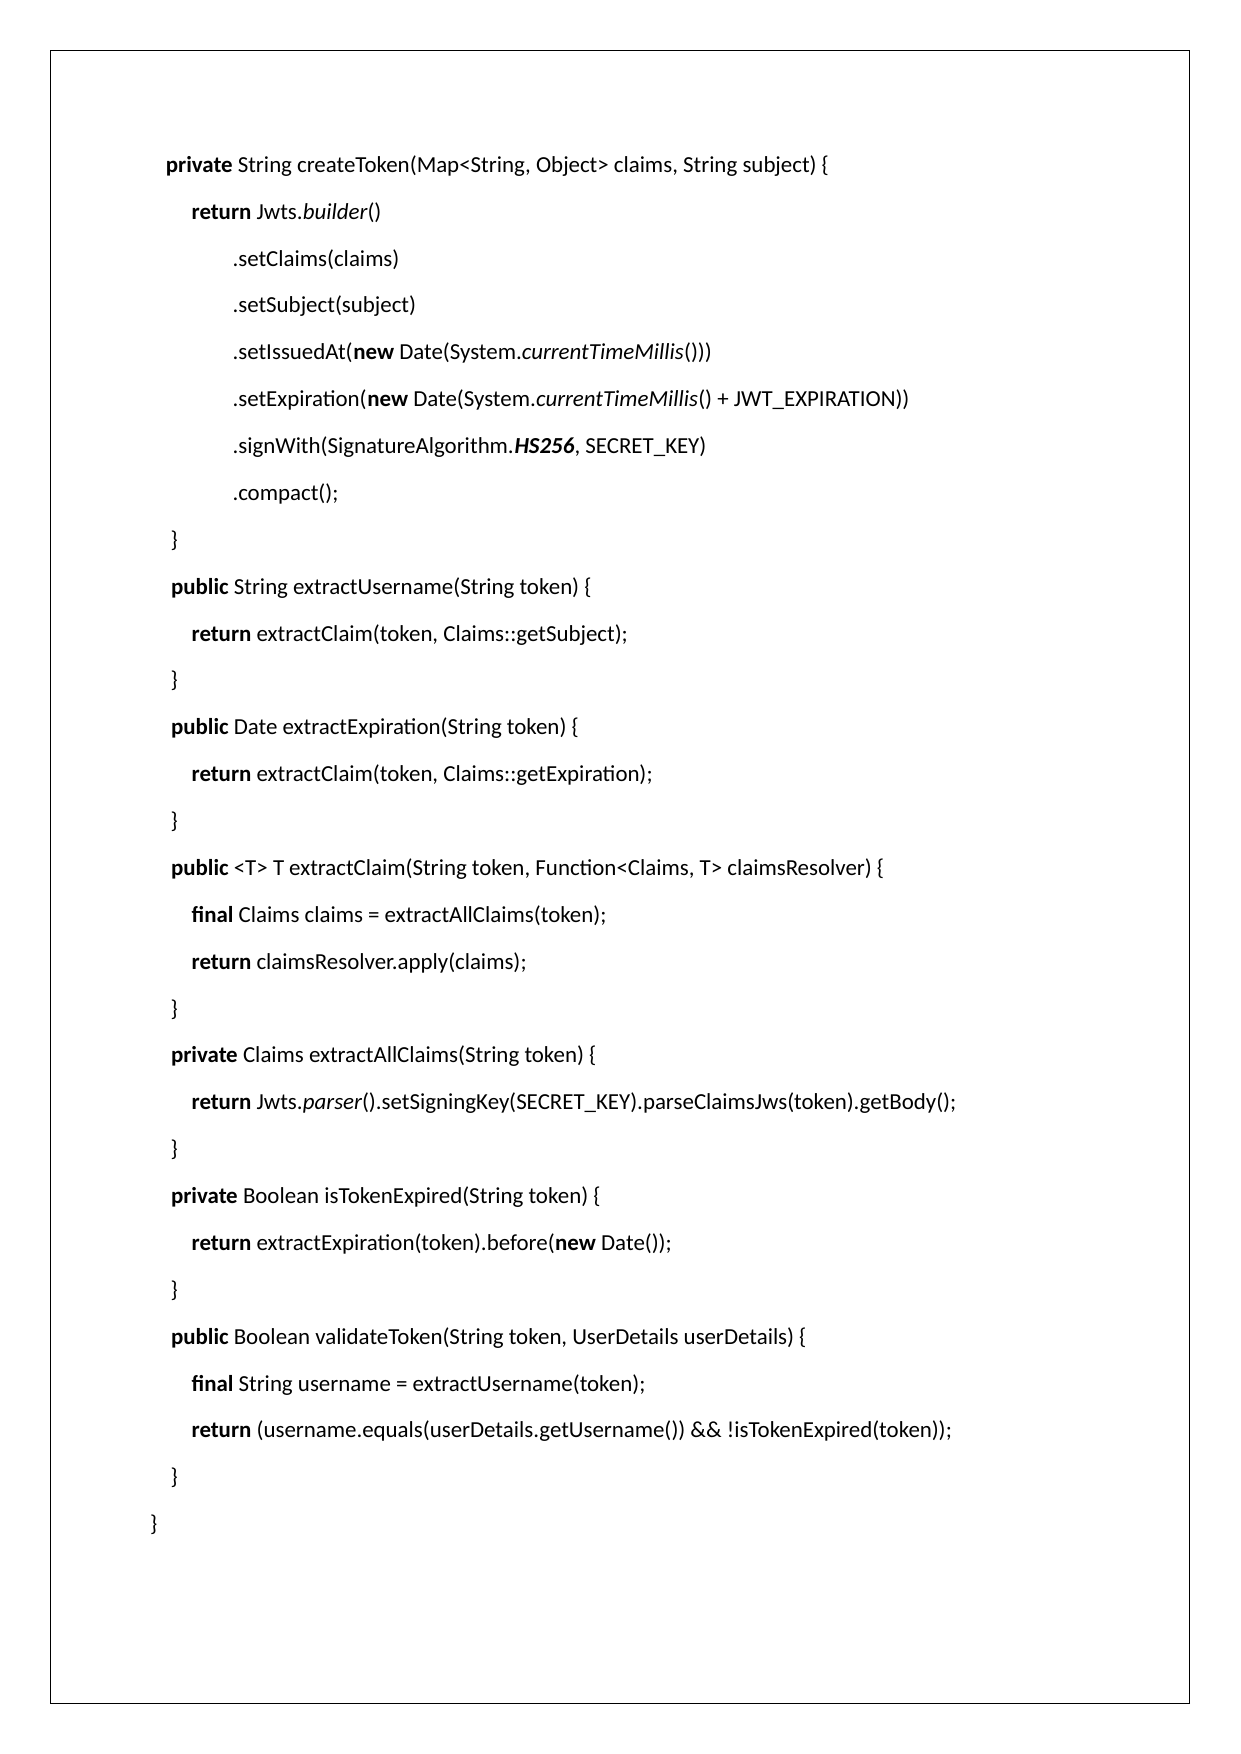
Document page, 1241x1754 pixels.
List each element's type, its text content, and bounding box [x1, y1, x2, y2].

text .setExpiration(new Date(System.currentTimeMillis() + JWT_EXPIRATION)) [150, 384, 1090, 412]
text .signWith(SignatureAlgorithm.HS256, SECRET_KEY) [150, 431, 1090, 459]
text final String username = extractUsername(token); [150, 1369, 1090, 1397]
text .setIssuedAt(new Date(System.currentTimeMillis())) [150, 337, 1090, 366]
text public Boolean validateToken(String token, UserDetails userDetails) { [150, 1322, 1090, 1350]
text return claimsResolver.apply(claims); [150, 947, 1090, 975]
text .compact(); [150, 478, 1090, 506]
text } [150, 806, 1090, 834]
text public <T> T extractClaim(String token, Function<Claims, T> claimsResolver) { [150, 853, 1090, 881]
text public Date extractExpiration(String token) { [150, 712, 1090, 741]
text return Jwts.parser().setSigningKey(SECRET_KEY).parseClaimsJws(token).getBody(); [150, 1087, 1090, 1116]
text } [150, 1134, 1090, 1162]
text return extractClaim(token, Claims::getExpiration); [150, 759, 1090, 787]
text } [150, 1462, 1090, 1491]
text return Jwts.builder() [150, 197, 1090, 225]
text private String createToken(Map<String, Object> claims, String subject) { [150, 150, 1090, 178]
text } [150, 666, 1090, 694]
text } [150, 1275, 1090, 1303]
text } [150, 1509, 1090, 1537]
text .setSubject(subject) [150, 291, 1090, 319]
text final Claims claims = extractAllClaims(token); [150, 900, 1090, 928]
text private Claims extractAllClaims(String token) { [150, 1041, 1090, 1069]
text private Boolean isTokenExpired(String token) { [150, 1181, 1090, 1209]
text } [150, 994, 1090, 1022]
text return extractExpiration(token).before(new Date()); [150, 1228, 1090, 1256]
text return (username.equals(userDetails.getUsername()) && !isTokenExpired(token)); [150, 1416, 1090, 1444]
text return extractClaim(token, Claims::getSubject); [150, 619, 1090, 647]
text } [150, 525, 1090, 553]
text public String extractUsername(String token) { [150, 572, 1090, 600]
text .setClaims(claims) [150, 244, 1090, 272]
